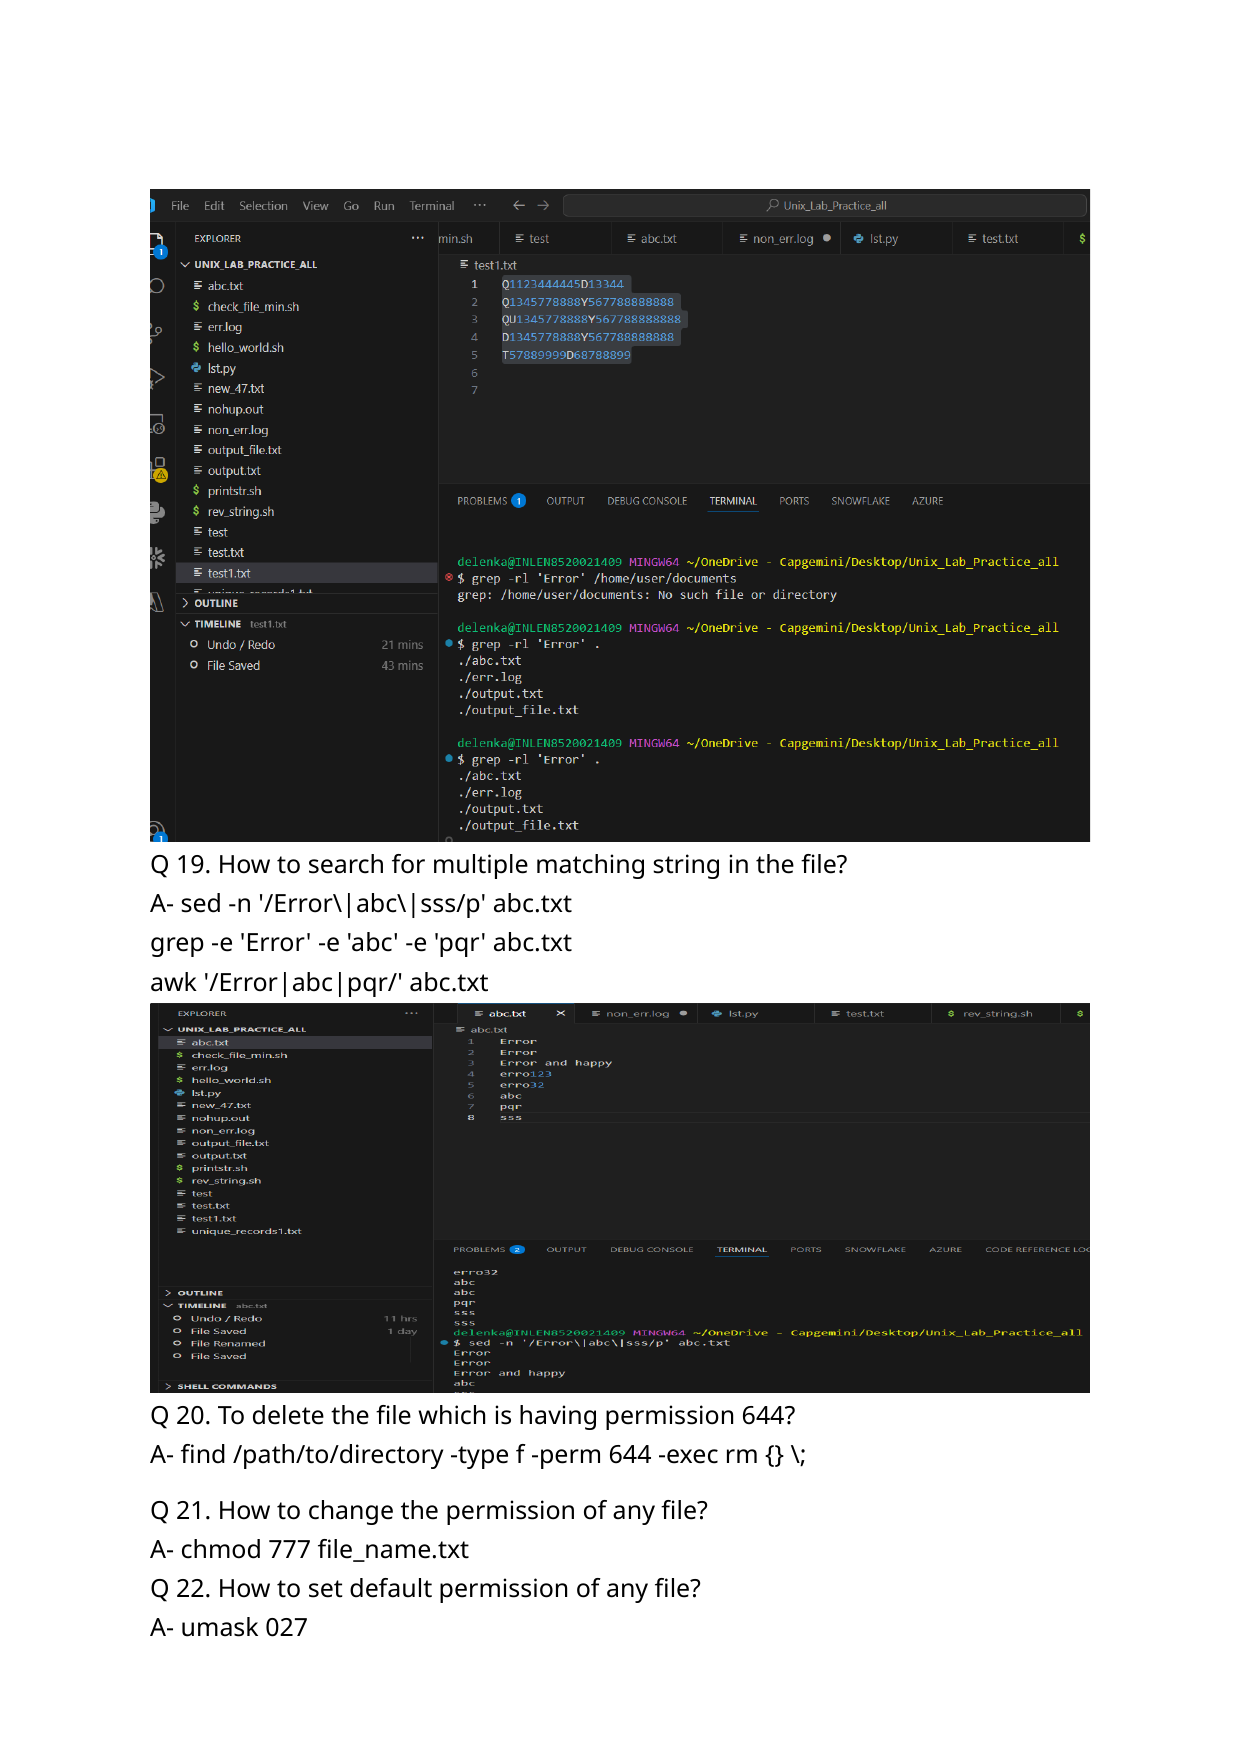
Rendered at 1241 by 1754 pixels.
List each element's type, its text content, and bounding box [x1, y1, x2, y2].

text grep -e 'Error' -e 'abc' -e 'pqr' abc.txt [150, 925, 1090, 959]
text Q 20. To delete the file which is having permission 644? [150, 1397, 1090, 1431]
text A- umask 027 [150, 1610, 1090, 1644]
text awk '/Error|abc|pqr/' abc.txt [150, 964, 1090, 998]
text Q 21. How to change the permission of any file? [150, 1492, 1090, 1526]
text Q 22. How to set default permission of any file? [150, 1571, 1090, 1605]
text Q 19. How to search for multiple matching string in the file? [150, 847, 1090, 881]
picture [150, 189, 1091, 842]
text A- sed -n '/Error\|abc\|sss/p' abc.txt [150, 886, 1090, 920]
text A- chmod 777 file_name.txt [150, 1532, 1090, 1566]
text A- find /path/to/directory -type f -perm 644 -exec rm {} \; [150, 1437, 1090, 1471]
picture [150, 1003, 1090, 1393]
